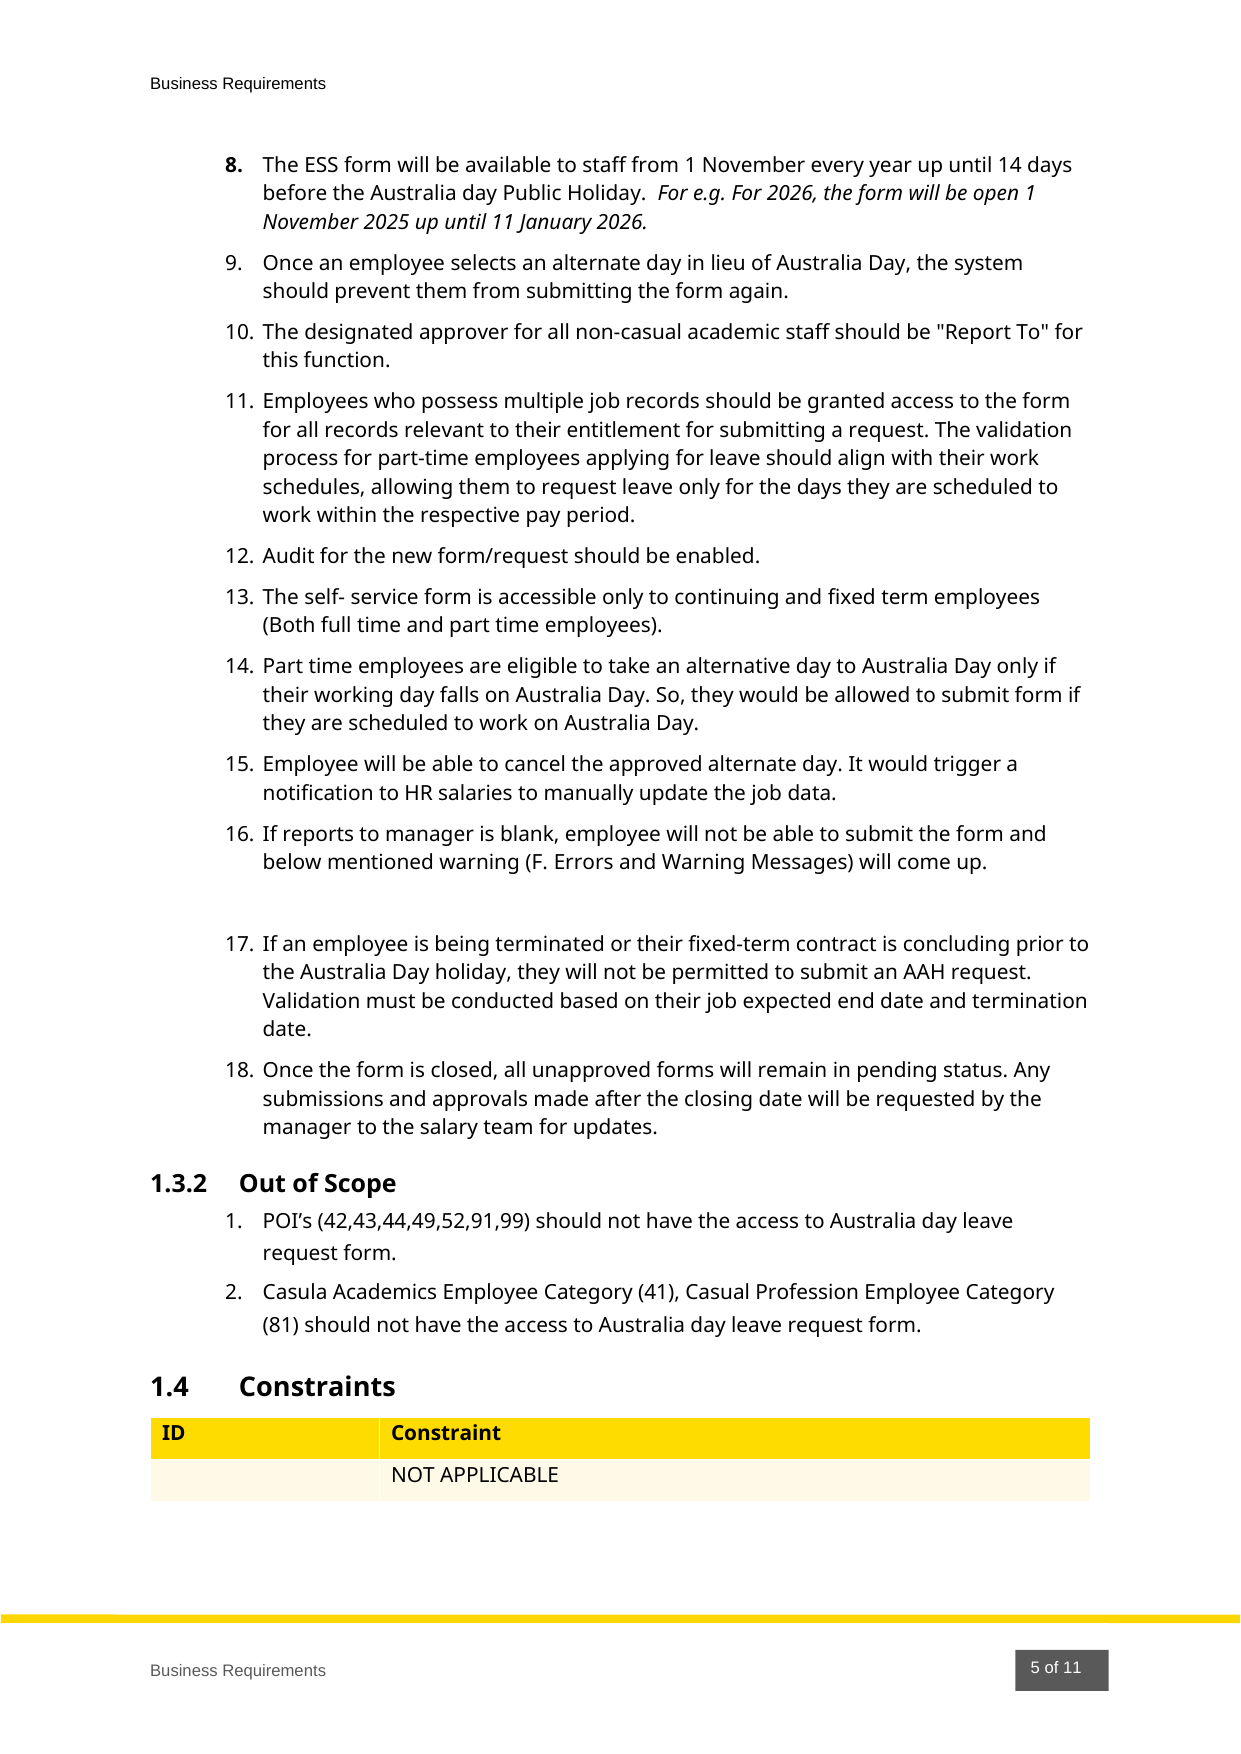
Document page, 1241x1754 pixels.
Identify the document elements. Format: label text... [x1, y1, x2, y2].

subtitle Out of Scope [150, 1166, 1090, 1200]
list Part time employees are eligible to take an alternative day to Australia Day only if their working day falls on Australia Day. So, they would be allowed to submit form if they are scheduled to work on Australia Day. [225, 652, 1090, 737]
list The ESS form will be available to staff from 1 November every year up until 14 days before the Australia day Public Holiday. For e.g. For 2026, the form will be open 1 November 2025 up until 11 January 2026. [225, 150, 1090, 235]
list Audit for the new form/request should be enabled. [225, 541, 1090, 570]
table_header ID [151, 1418, 379, 1459]
list The designated approver for all non-casual academic staff should be "Report To" for this function. [225, 317, 1090, 374]
list If an employee is being terminated or their fixed-term contract is concluding prior to the Australia Day holiday, they will not be permitted to submit an AAH request. Validation must be conducted based on their job expected end date and termination date. [225, 929, 1090, 1043]
table_cell NOT APPLICABLE [380, 1460, 1090, 1501]
table_header Constraint [380, 1418, 1090, 1459]
list Employees who possess multiple job records should be granted access to the form for all records relevant to their entitlement for submitting a request. The validation process for part-time employees applying for leave should align with their work schedules, allowing them to request leave only for the days they are scheduled to work within the respective pay period. [225, 387, 1090, 529]
list The self- service form is accessible only to continuing and fixed term employees (Both full time and part time employees). [225, 582, 1090, 639]
list POI’s (42,43,44,49,52,91,99) should not have the access to Australia day leave request form. [225, 1206, 1090, 1267]
list Once the form is closed, all unapproved forms will remain in pending status. Any submissions and approvals made after the closing date will be requested by the manager to the salary team for updates. [225, 1055, 1090, 1141]
list If reports to manager is blank, employee will not be able to submit the form and below mentioned warning (F. Errors and Warning Messages) will come up. [225, 819, 1090, 876]
subtitle Constraints [150, 1368, 1090, 1404]
list Once an employee selects an alternate day in lieu of Australia Day, the system should prevent them from submitting the form again. [225, 248, 1090, 305]
list Employee will be able to cancel the approved alternate day. It would trigger a notification to HR salaries to manually update the job data. [225, 749, 1090, 806]
list Casula Academics Employee Category (41), Casual Profession Employee Category (81) should not have the access to Australia day leave request form. [225, 1277, 1090, 1338]
table_cell [151, 1460, 379, 1501]
